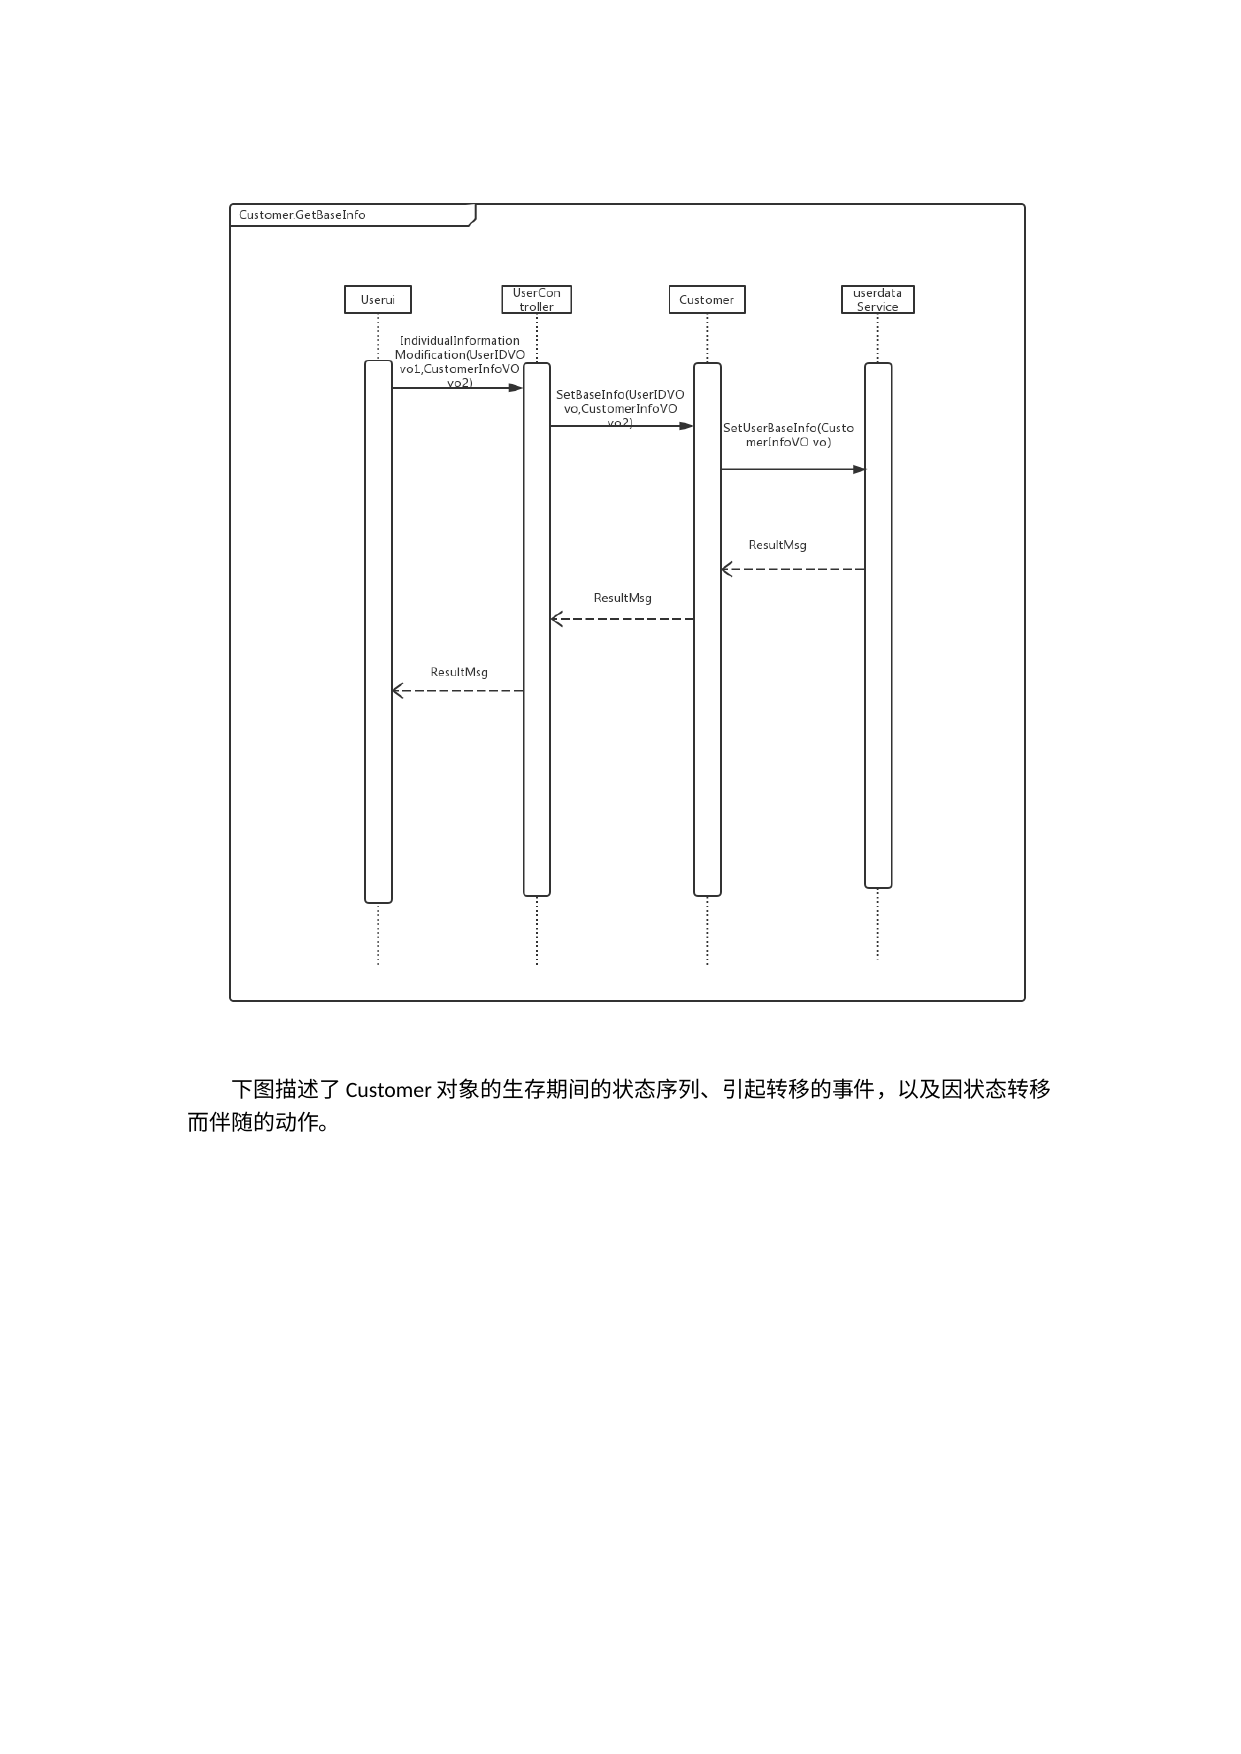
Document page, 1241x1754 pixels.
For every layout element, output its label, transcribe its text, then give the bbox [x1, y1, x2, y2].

text 下图描述了Customer对象的生存期间的状态序列、引起转移的事件，以及因状态转移而伴随的动作。 [187, 1072, 1053, 1137]
picture [187, 162, 1053, 1029]
